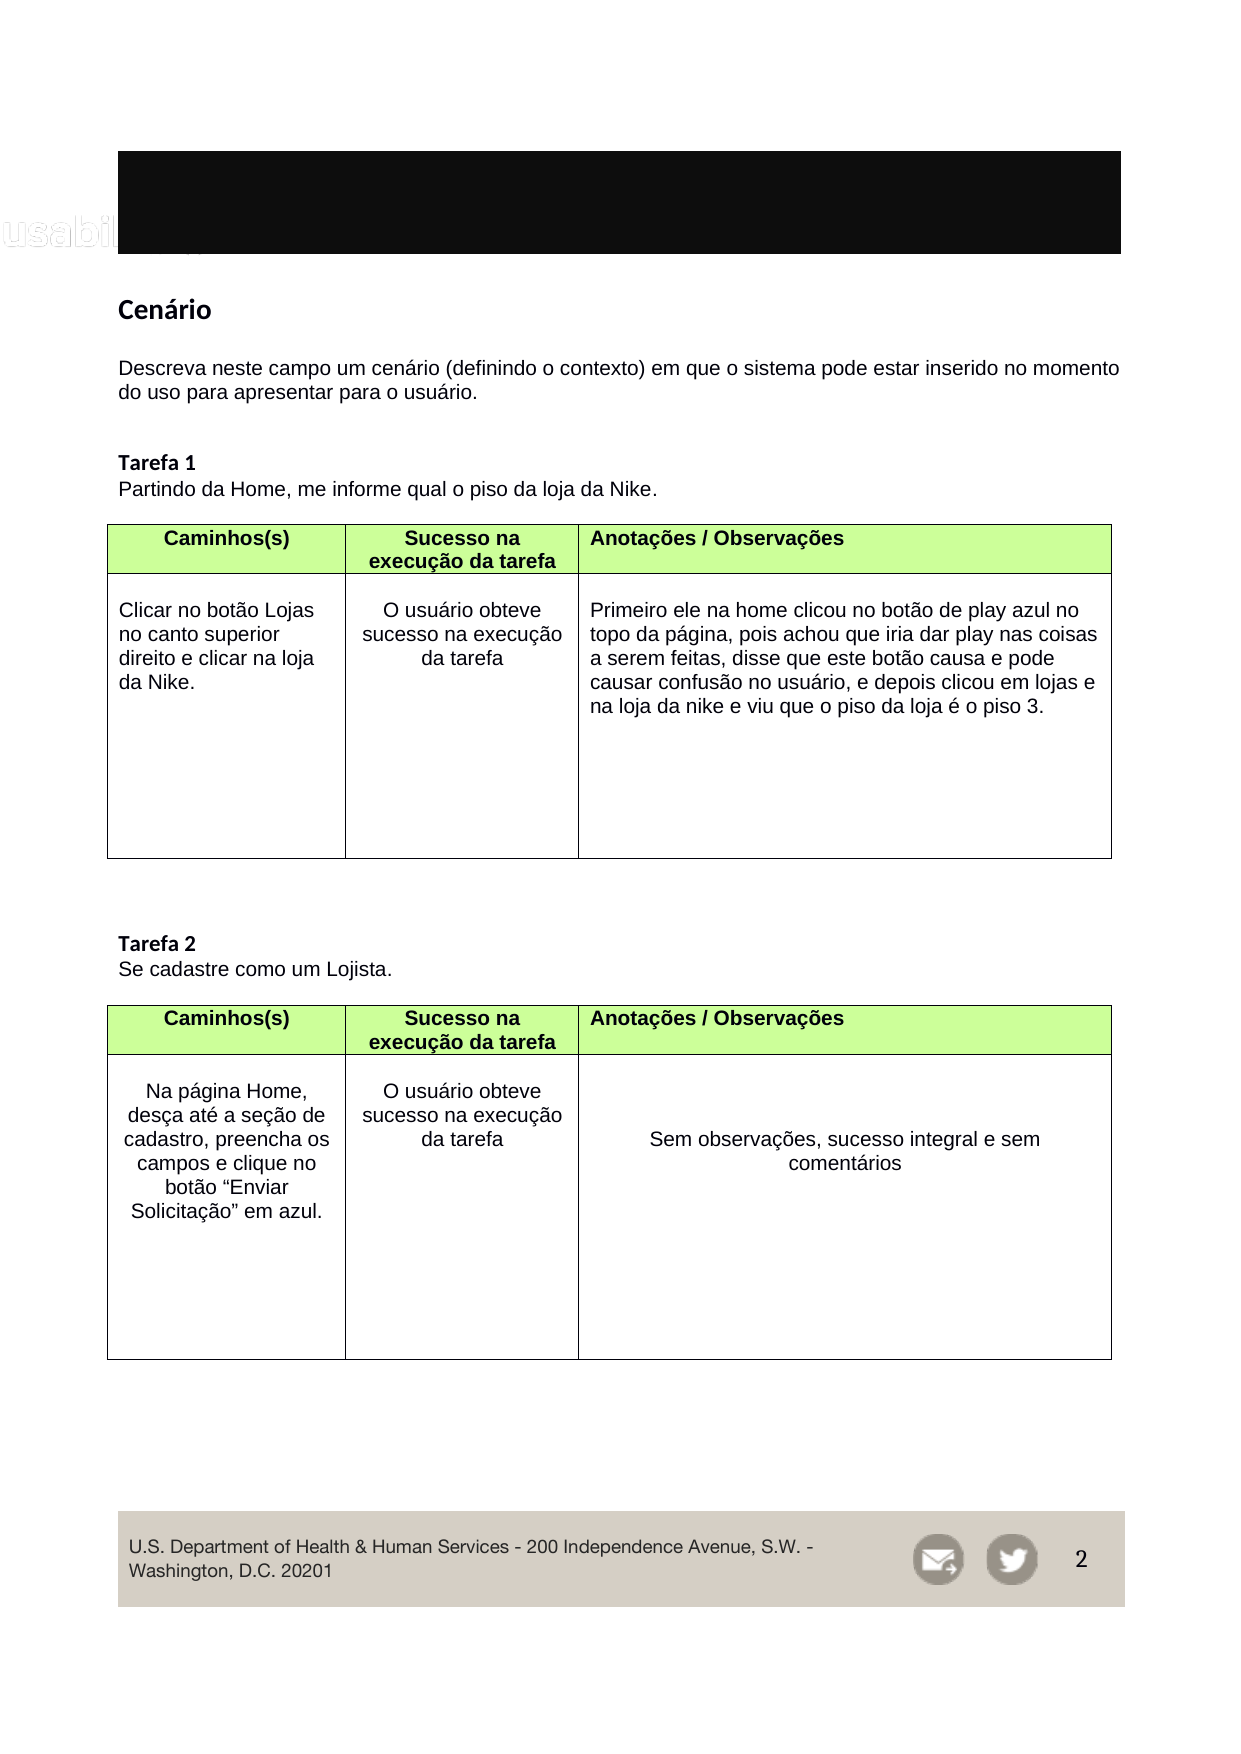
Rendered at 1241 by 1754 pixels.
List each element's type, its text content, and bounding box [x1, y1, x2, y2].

table_header Caminhos(s) [108, 1006, 345, 1054]
table_header Caminhos(s) [108, 525, 345, 573]
table_cell Na página Home, desça até a seção de cadastro, preencha os campos e clique no botão “Enviar Solicitação” em azul. [108, 1055, 345, 1359]
table_header Sucesso na execução da tarefa [346, 525, 578, 573]
subtitle Cenário [118, 291, 1122, 327]
table_header Anotações / Observações [579, 1006, 1111, 1054]
table_cell O usuário obteve sucesso na execução da tarefa [346, 1055, 578, 1359]
picture [986, 1534, 1039, 1585]
picture [913, 1534, 965, 1585]
subtitle Tarefa 1 [118, 448, 1122, 476]
picture [0, 215, 495, 256]
table_cell O usuário obteve sucesso na execução da tarefa [346, 574, 578, 858]
table_cell Clicar no botão Lojas no canto superior direito e clicar na loja da Nike. [108, 574, 345, 858]
table_cell Primeiro ele na home clicou no botão de play azul no topo da página, pois achou que iria dar play nas coisas a serem feitas, disse que este botão causa e pode causar confusão no usuário, e depois clicou em lojas e na loja da nike e viu que o piso da loja é o piso 3. [579, 574, 1111, 858]
text Se cadastre como um Lojista. [118, 957, 1122, 981]
table_header Anotações / Observações [579, 525, 1111, 573]
subtitle Tarefa 2 [118, 929, 1122, 957]
table_header Sucesso na execução da tarefa [346, 1006, 578, 1054]
table_cell Sem observações, sucesso integral e sem comentários [579, 1055, 1111, 1359]
text Descreva neste campo um cenário (definindo o contexto) em que o sistema pode estar inserido no momento do uso para apresentar para o usuário. [118, 356, 1122, 404]
text Partindo da Home, me informe qual o piso da loja da Nike. [118, 476, 1122, 500]
